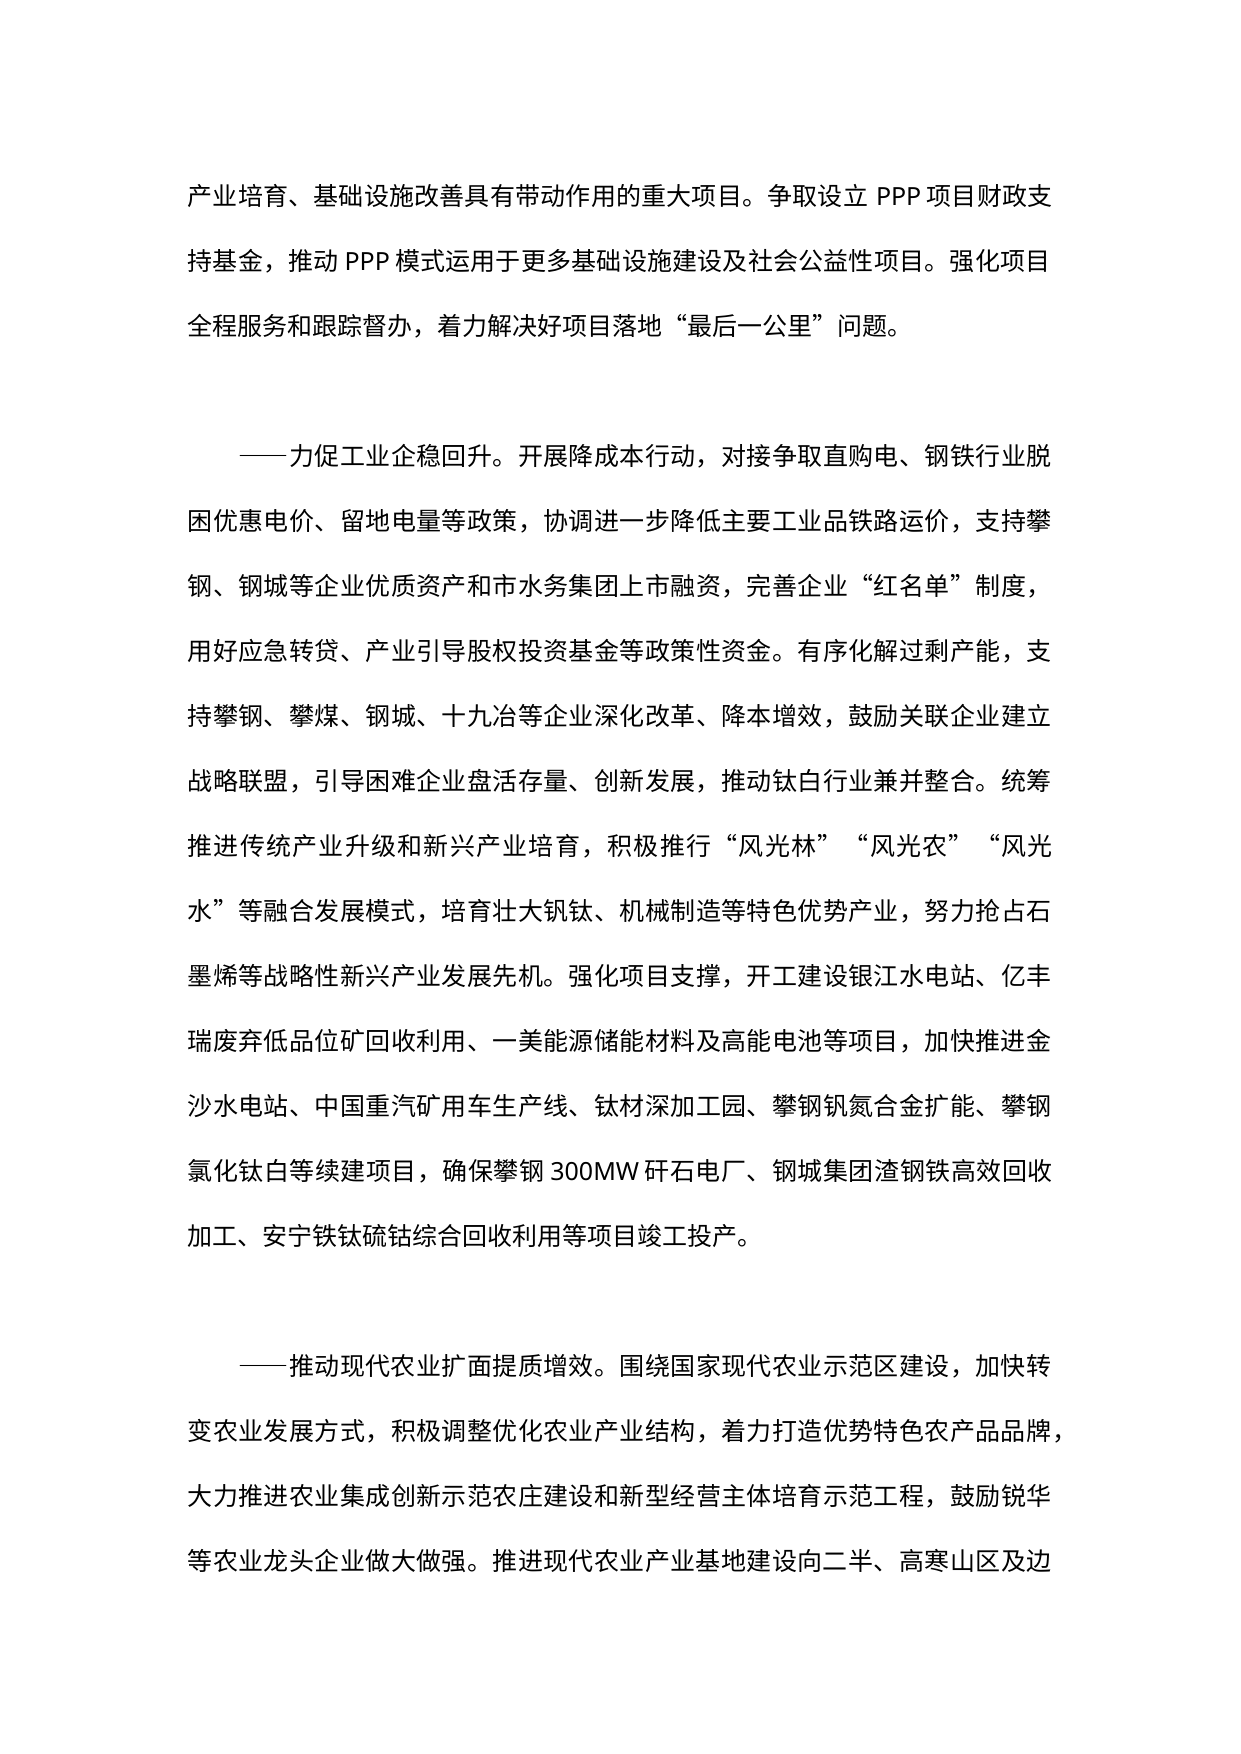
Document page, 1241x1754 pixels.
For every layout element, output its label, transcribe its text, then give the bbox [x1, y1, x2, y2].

text ——力促工业企稳回升。开展降成本行动，对接争取直购电、钢铁行业脱困优惠电价、留地电量等政策，协调进一步降低主要工业品铁路运价，支持攀钢、钢城等企业优质资产和市水务集团上市融资，完善企业“红名单”制度，用好应急转贷、产业引导股权投资基金等政策性资金。有序化解过剩产能，支持攀钢、攀煤、钢城、十九冶等企业深化改革、降本增效，鼓励关联企业建立战略联盟，引导困难企业盘活存量、创新发展，推动钛白行业兼并整合。统筹推进传统产业升级和新兴产业培育，积极推行“风光林”“风光农”“风光水”等融合发展模式，培育壮大钒钛、机械制造等特色优势产业，努力抢占石墨烯等战略性新兴产业发展先机。强化项目支撑，开工建设银江水电站、亿丰瑞废弃低品位矿回收利用、一美能源储能材料及高能电池等项目，加快推进金沙水电站、中国重汽矿用车生产线、钛材深加工园、攀钢钒氮合金扩能、攀钢氯化钛白等续建项目，确保攀钢300MW矸石电厂、钢城集团渣钢铁高效回收加工、安宁铁钛硫钴综合回收利用等项目竣工投产。 [187, 422, 1053, 1267]
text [187, 162, 1053, 357]
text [187, 1332, 1053, 1592]
